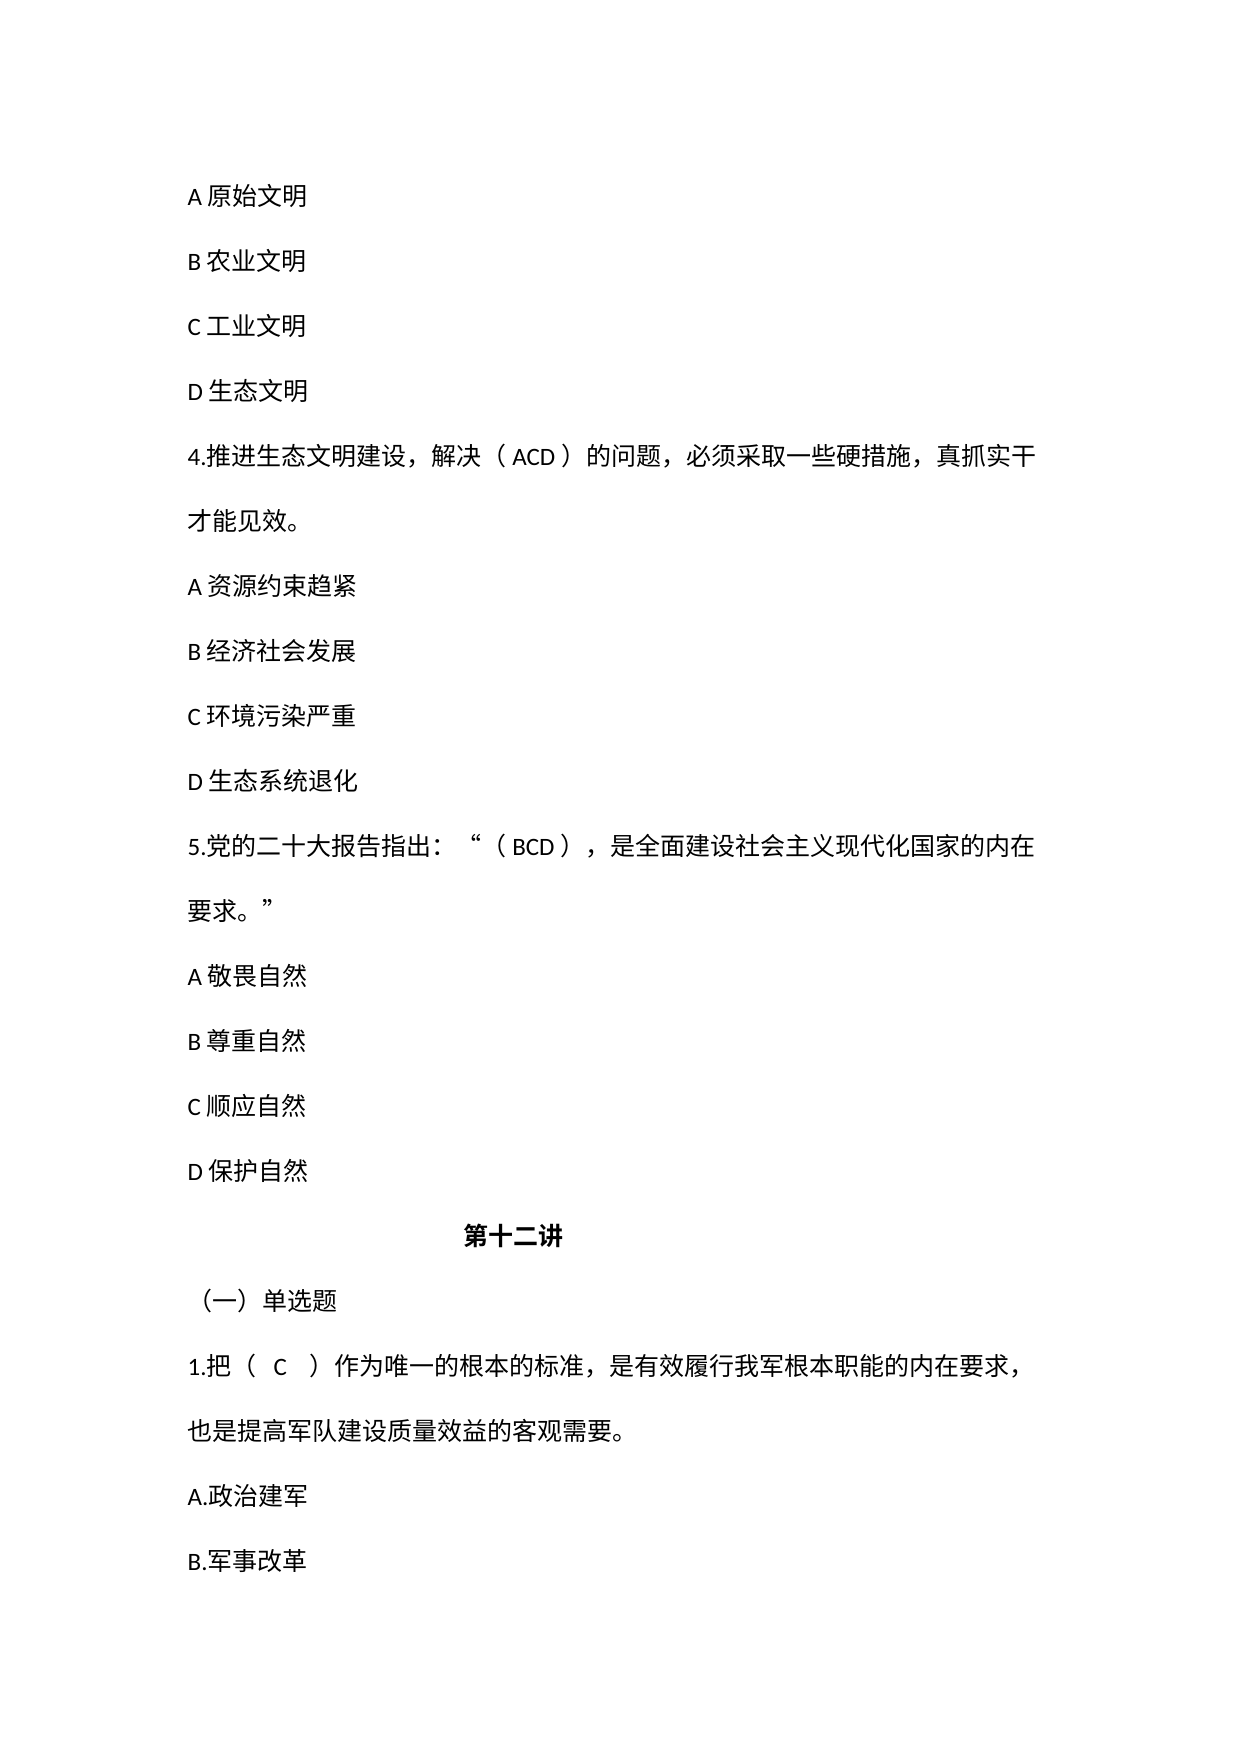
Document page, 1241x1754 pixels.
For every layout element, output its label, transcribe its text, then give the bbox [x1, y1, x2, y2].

text A敬畏自然 [187, 942, 1053, 1007]
text 第十二讲 [187, 1202, 1053, 1267]
text A.政治建军 [187, 1462, 1053, 1527]
text A资源约束趋紧 [187, 552, 1053, 617]
text 5.党的二十大报告指出：“（ BCD ），是全面建设社会主义现代化国家的内在要求。” [187, 812, 1053, 942]
text 4.推进生态文明建设，解决（ ACD ）的问题，必须采取一些硬措施，真抓实干才能见效。 [187, 422, 1053, 552]
text D保护自然 [187, 1137, 1053, 1202]
text A原始文明 [187, 162, 1053, 227]
text B经济社会发展 [187, 617, 1053, 682]
text B.军事改革 [187, 1527, 1053, 1592]
text C环境污染严重 [187, 682, 1053, 747]
text C顺应自然 [187, 1072, 1053, 1137]
text B尊重自然 [187, 1007, 1053, 1072]
text C工业文明 [187, 292, 1053, 357]
text D生态文明 [187, 357, 1053, 422]
text B农业文明 [187, 227, 1053, 292]
text 1.把（ C ）作为唯一的根本的标准，是有效履行我军根本职能的内在要求，也是提高军队建设质量效益的客观需要。 [187, 1332, 1053, 1462]
text （一）单选题 [187, 1267, 1053, 1332]
text D生态系统退化 [187, 747, 1053, 812]
